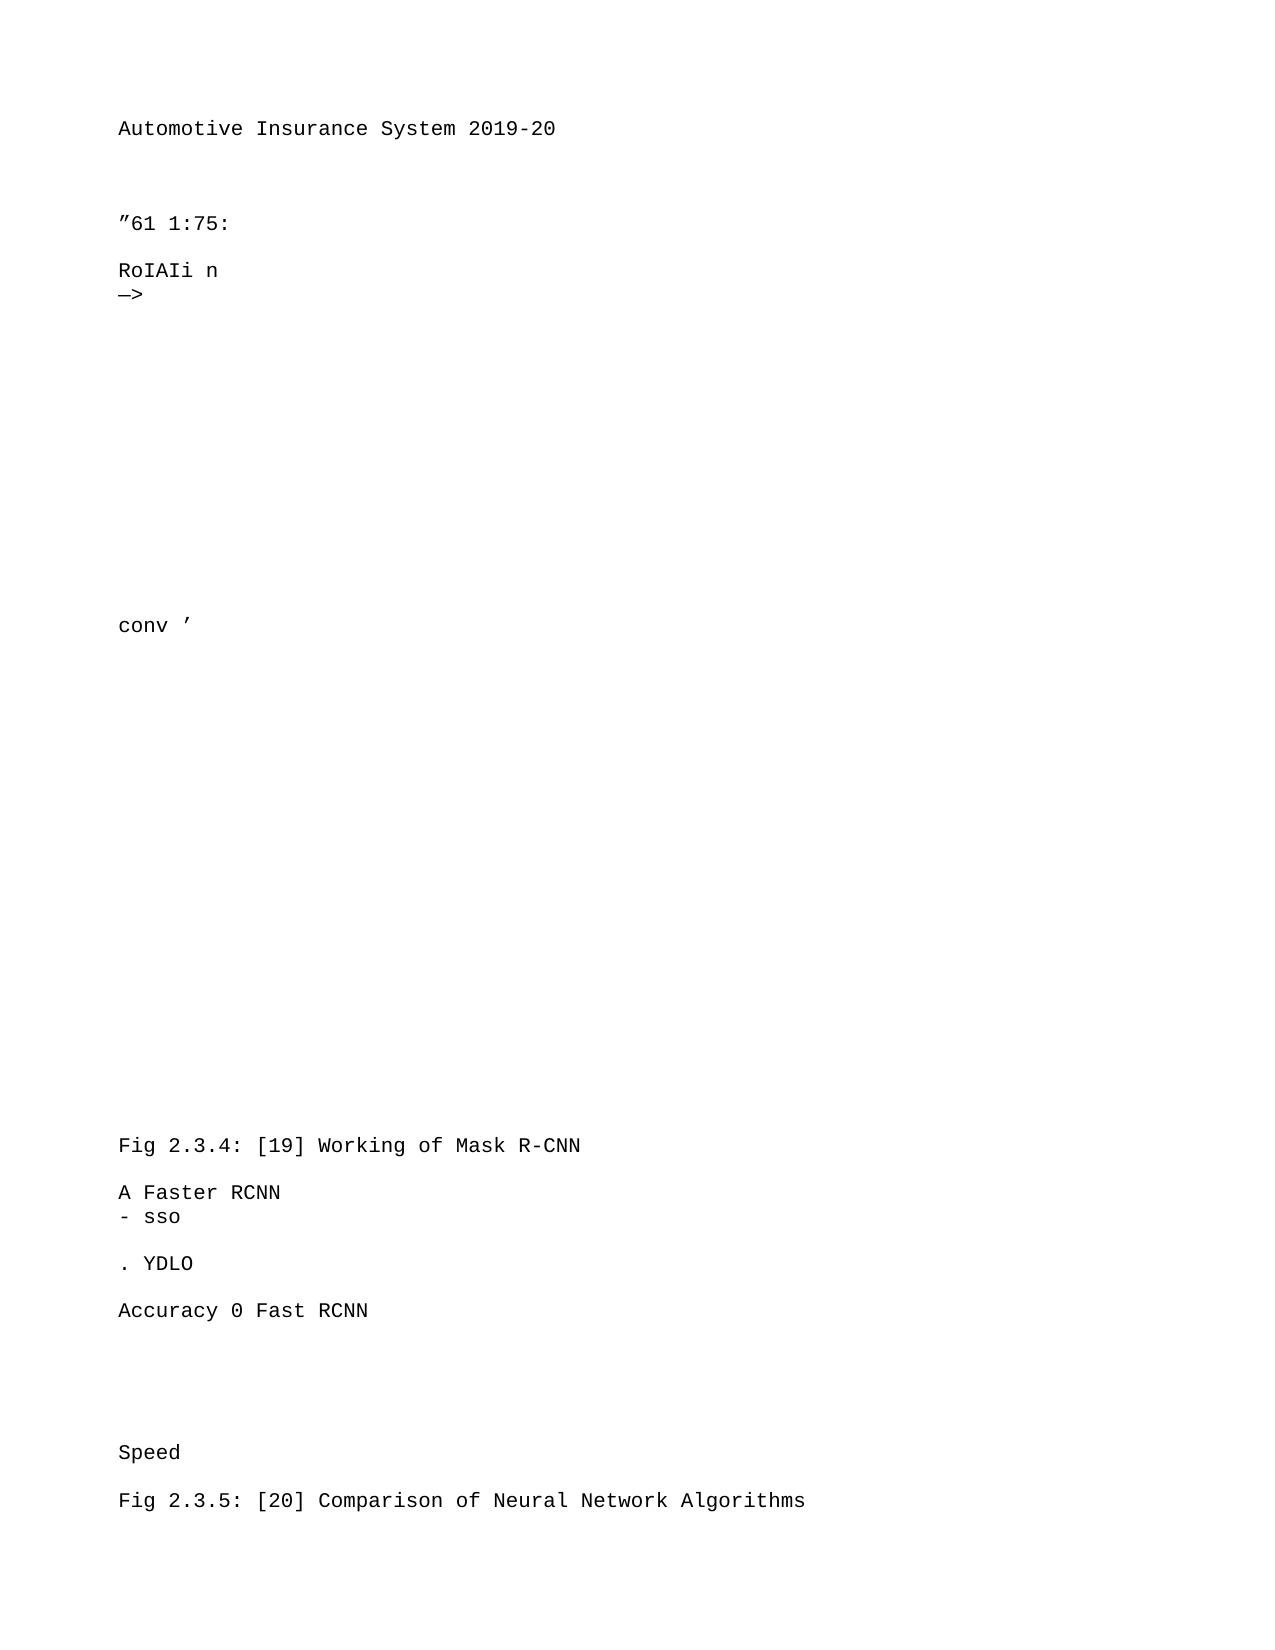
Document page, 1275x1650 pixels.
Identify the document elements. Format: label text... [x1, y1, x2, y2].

text —> [118, 284, 1157, 307]
text Accuracy 0 Fast RCNN [118, 1300, 1157, 1324]
text Fig 2.3.4: [19] Working of Mask R-CNN [118, 1135, 1157, 1158]
text Automotive Insurance System 2019-20 [118, 118, 1157, 142]
text RoIAIi n [118, 260, 1157, 284]
text ”61 1:75: [118, 213, 1157, 236]
text Speed [118, 1442, 1157, 1466]
text conv ’ [118, 615, 1157, 638]
text - sso [118, 1206, 1157, 1229]
text A Faster RCNN [118, 1182, 1157, 1206]
text Fig 2.3.5: [20] Comparison of Neural Network Algorithms [118, 1489, 1157, 1513]
text . YDLO [118, 1253, 1157, 1277]
